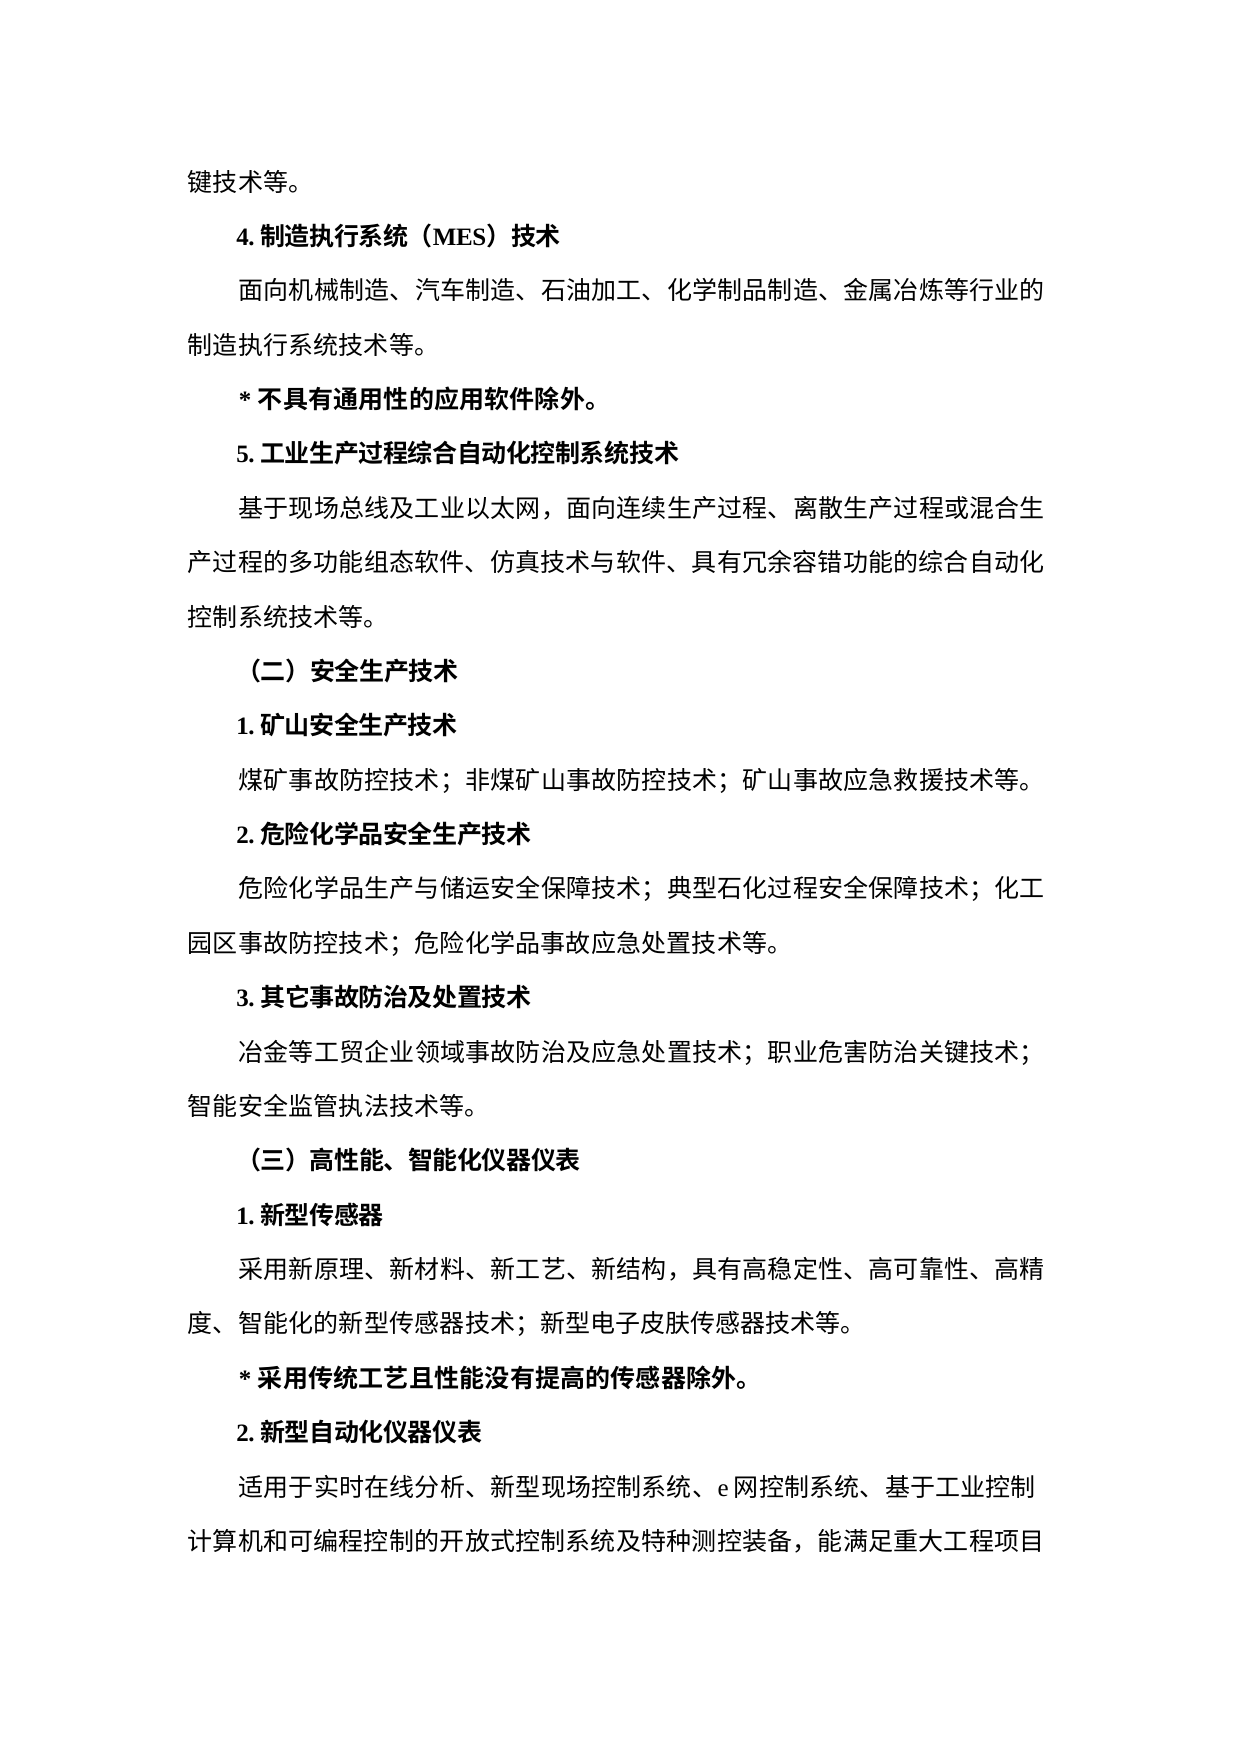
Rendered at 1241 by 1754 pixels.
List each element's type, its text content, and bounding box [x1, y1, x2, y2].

text 采用新原理、新材料、新工艺、新结构，具有高稳定性、高可靠性、高精度、智能化的新型传感器技术；新型电子皮肤传感器技术等。 [187, 1249, 1053, 1340]
text 危险化学品生产与储运安全保障技术；典型石化过程安全保障技术；化工园区事故防控技术；危险化学品事故应急处置技术等。 [187, 869, 1053, 959]
subtitle 3. 其它事故防治及处置技术 [187, 978, 1053, 1014]
subtitle 2. 新型自动化仪器仪表 [187, 1413, 1053, 1449]
text 面向机械制造、汽车制造、石油加工、化学制品制造、金属冶炼等行业的制造执行系统技术等。 [187, 271, 1053, 361]
subtitle 安全生产技术 [187, 651, 1053, 688]
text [187, 1467, 1053, 1558]
text 冶金等工贸企业领域事故防治及应急处置技术；职业危害防治关键技术；智能安全监管执法技术等。 [187, 1032, 1053, 1123]
text 煤矿事故防控技术；非煤矿山事故防控技术；矿山事故应急救援技术等。 [187, 760, 1053, 796]
subtitle 1. 矿山安全生产技术 [187, 706, 1053, 742]
text * 不具有通用性的应用软件除外。 [187, 379, 1053, 416]
subtitle 4. 制造执行系统（MES）技术 [187, 216, 1053, 253]
text * 采用传统工艺且性能没有提高的传感器除外。 [187, 1358, 1053, 1394]
text 基于现场总线及工业以太网，面向连续生产过程、离散生产过程或混合生产过程的多功能组态软件、仿真技术与软件、具有冗余容错功能的综合自动化控制系统技术等。 [187, 488, 1053, 633]
subtitle 2. 危险化学品安全生产技术 [187, 814, 1053, 851]
subtitle 1. 新型传感器 [187, 1195, 1053, 1231]
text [187, 162, 1053, 198]
subtitle 5. 工业生产过程综合自动化控制系统技术 [187, 434, 1053, 470]
subtitle （三）高性能、智能化仪器仪表 [187, 1141, 1053, 1177]
